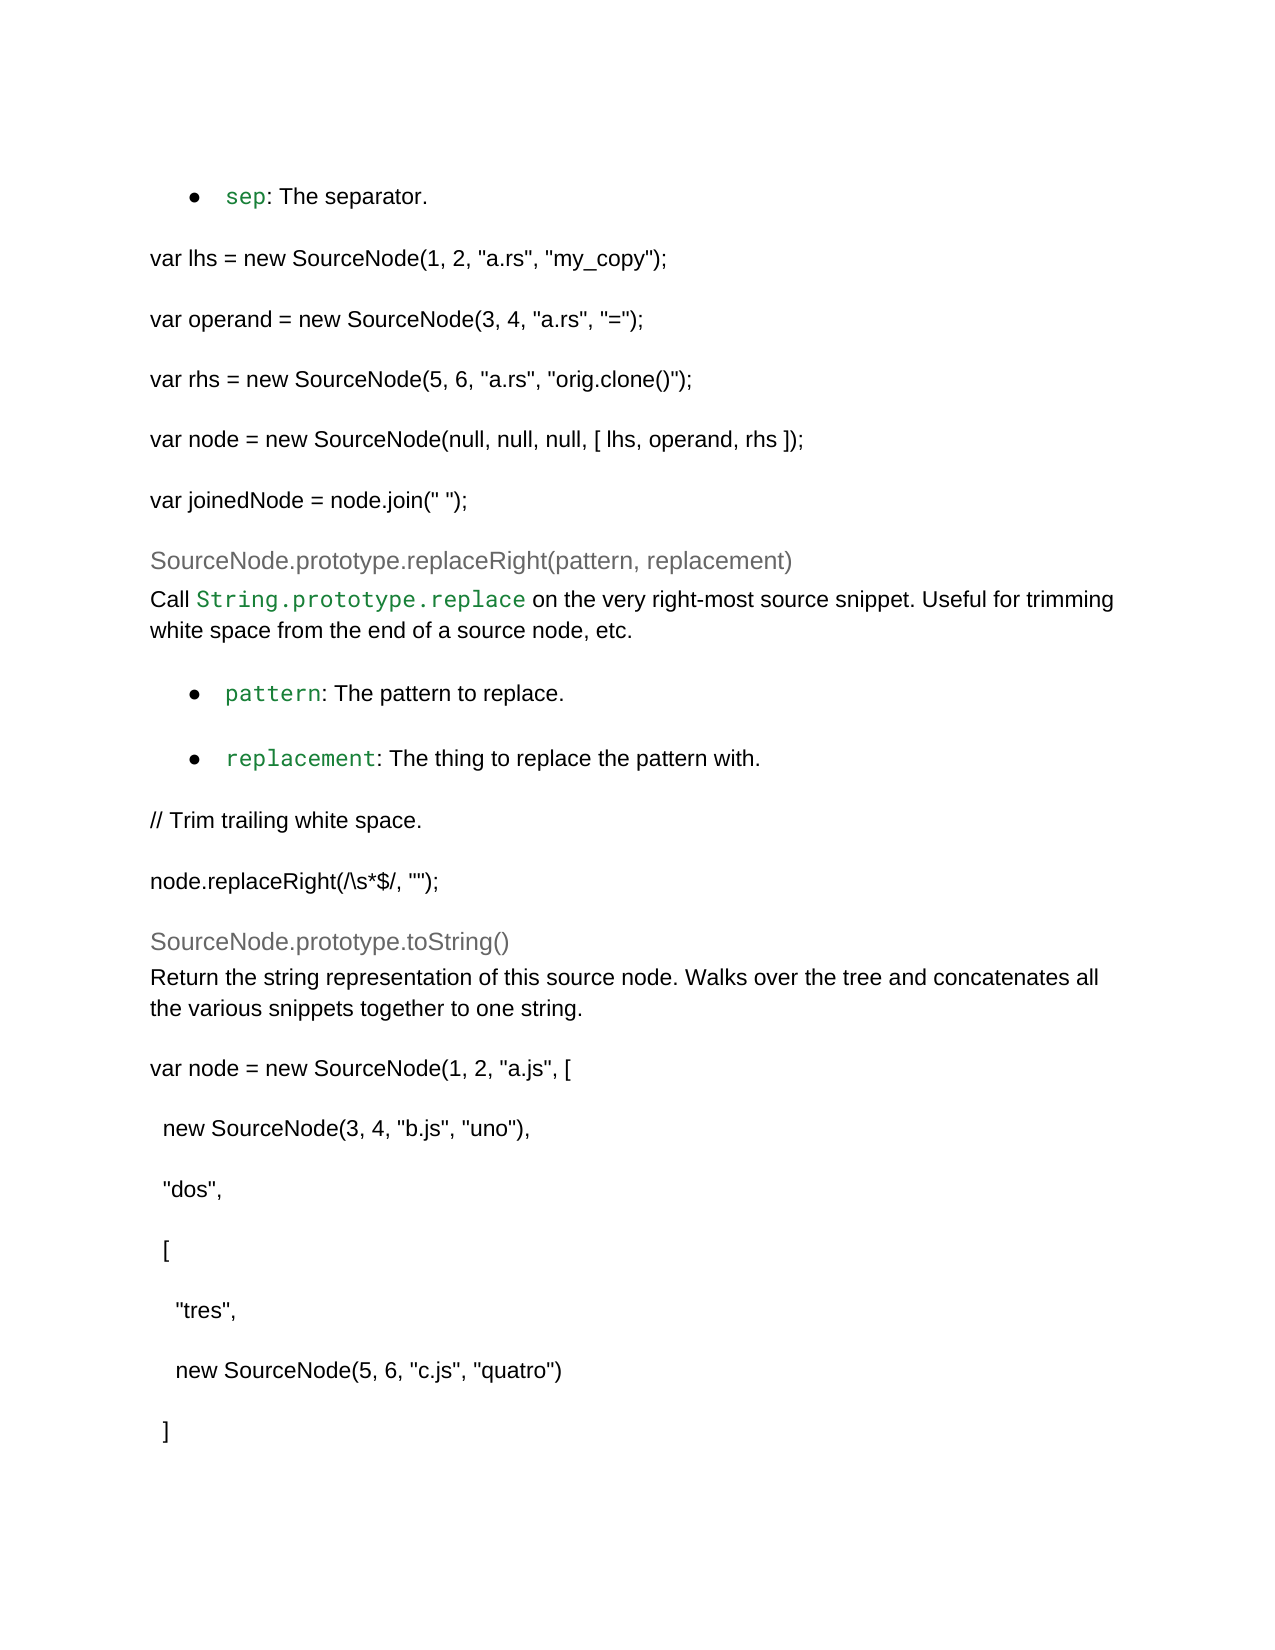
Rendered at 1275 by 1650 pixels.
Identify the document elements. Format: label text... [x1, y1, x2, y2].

text new SourceNode(5, 6, "c.js", "quatro") [150, 1357, 1125, 1383]
list pattern: The pattern to replace. [187, 678, 1125, 708]
text "tres", [150, 1297, 1125, 1323]
text var node = new SourceNode(null, null, null, [ lhs, operand, rhs ]); [150, 426, 1125, 453]
text // Trim trailing white space. [150, 807, 1125, 834]
list replacement: The thing to replace the pattern with. [187, 743, 1125, 773]
text Call String.prototype.replace on the very right-most source snippet. Useful for trimming white space from the end of a source node, etc. [150, 583, 1125, 644]
list sep: The separator. [187, 180, 1125, 210]
text node.replaceRight(/\s*$/, ""); [150, 868, 1125, 894]
text var node = new SourceNode(1, 2, "a.js", [ [150, 1055, 1125, 1081]
text ] [150, 1417, 1125, 1444]
text new SourceNode(3, 4, "b.js", "uno"), [150, 1115, 1125, 1142]
text [ [150, 1236, 1125, 1263]
text "dos", [150, 1176, 1125, 1202]
subtitle SourceNode.prototype.toString() [150, 927, 1125, 956]
text var joinedNode = node.join(" "); [150, 487, 1125, 513]
text var rhs = new SourceNode(5, 6, "a.rs", "orig.clone()"); [150, 366, 1125, 392]
text var operand = new SourceNode(3, 4, "a.rs", "="); [150, 306, 1125, 332]
subtitle SourceNode.prototype.replaceRight(pattern, replacement) [150, 546, 1125, 575]
text Return the string representation of this source node. Walks over the tree and concatenates all the various snippets together to one string. [150, 964, 1125, 1021]
text var lhs = new SourceNode(1, 2, "a.rs", "my_copy"); [150, 245, 1125, 271]
